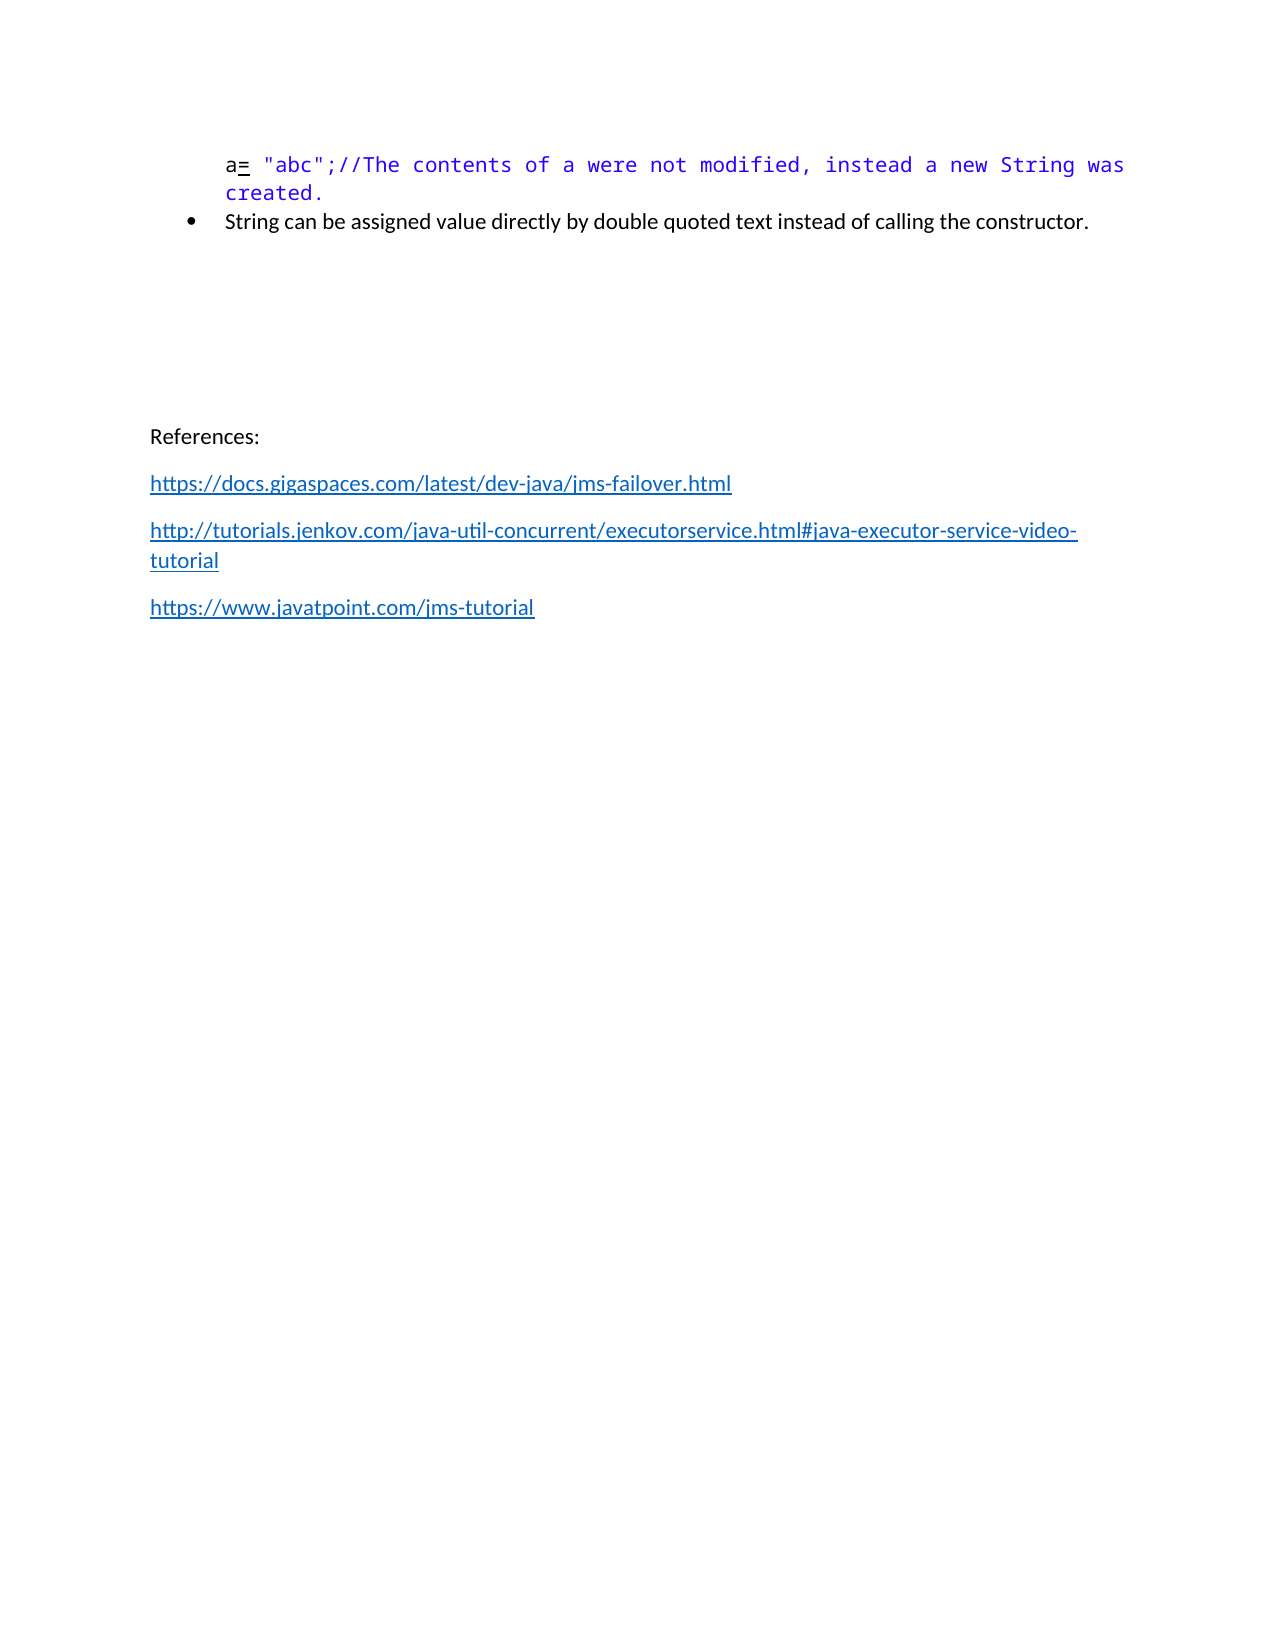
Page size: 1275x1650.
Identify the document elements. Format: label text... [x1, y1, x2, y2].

text http://tutorials.jenkov.com/java-util-concurrent/executorservice.html#java-executor-service-video-tutorial [150, 516, 1125, 574]
text https://docs.gigaspaces.com/latest/dev-java/jms-failover.html [150, 469, 1125, 497]
text References: [150, 422, 1125, 450]
text https://www.javatpoint.com/jms-tutorial [150, 593, 1125, 621]
list String can be assigned value directly by double quoted text instead of calling the constructor. [187, 207, 1125, 235]
text a= "abc";//The contents of a were not modified, instead a new String was created. [225, 150, 1125, 207]
